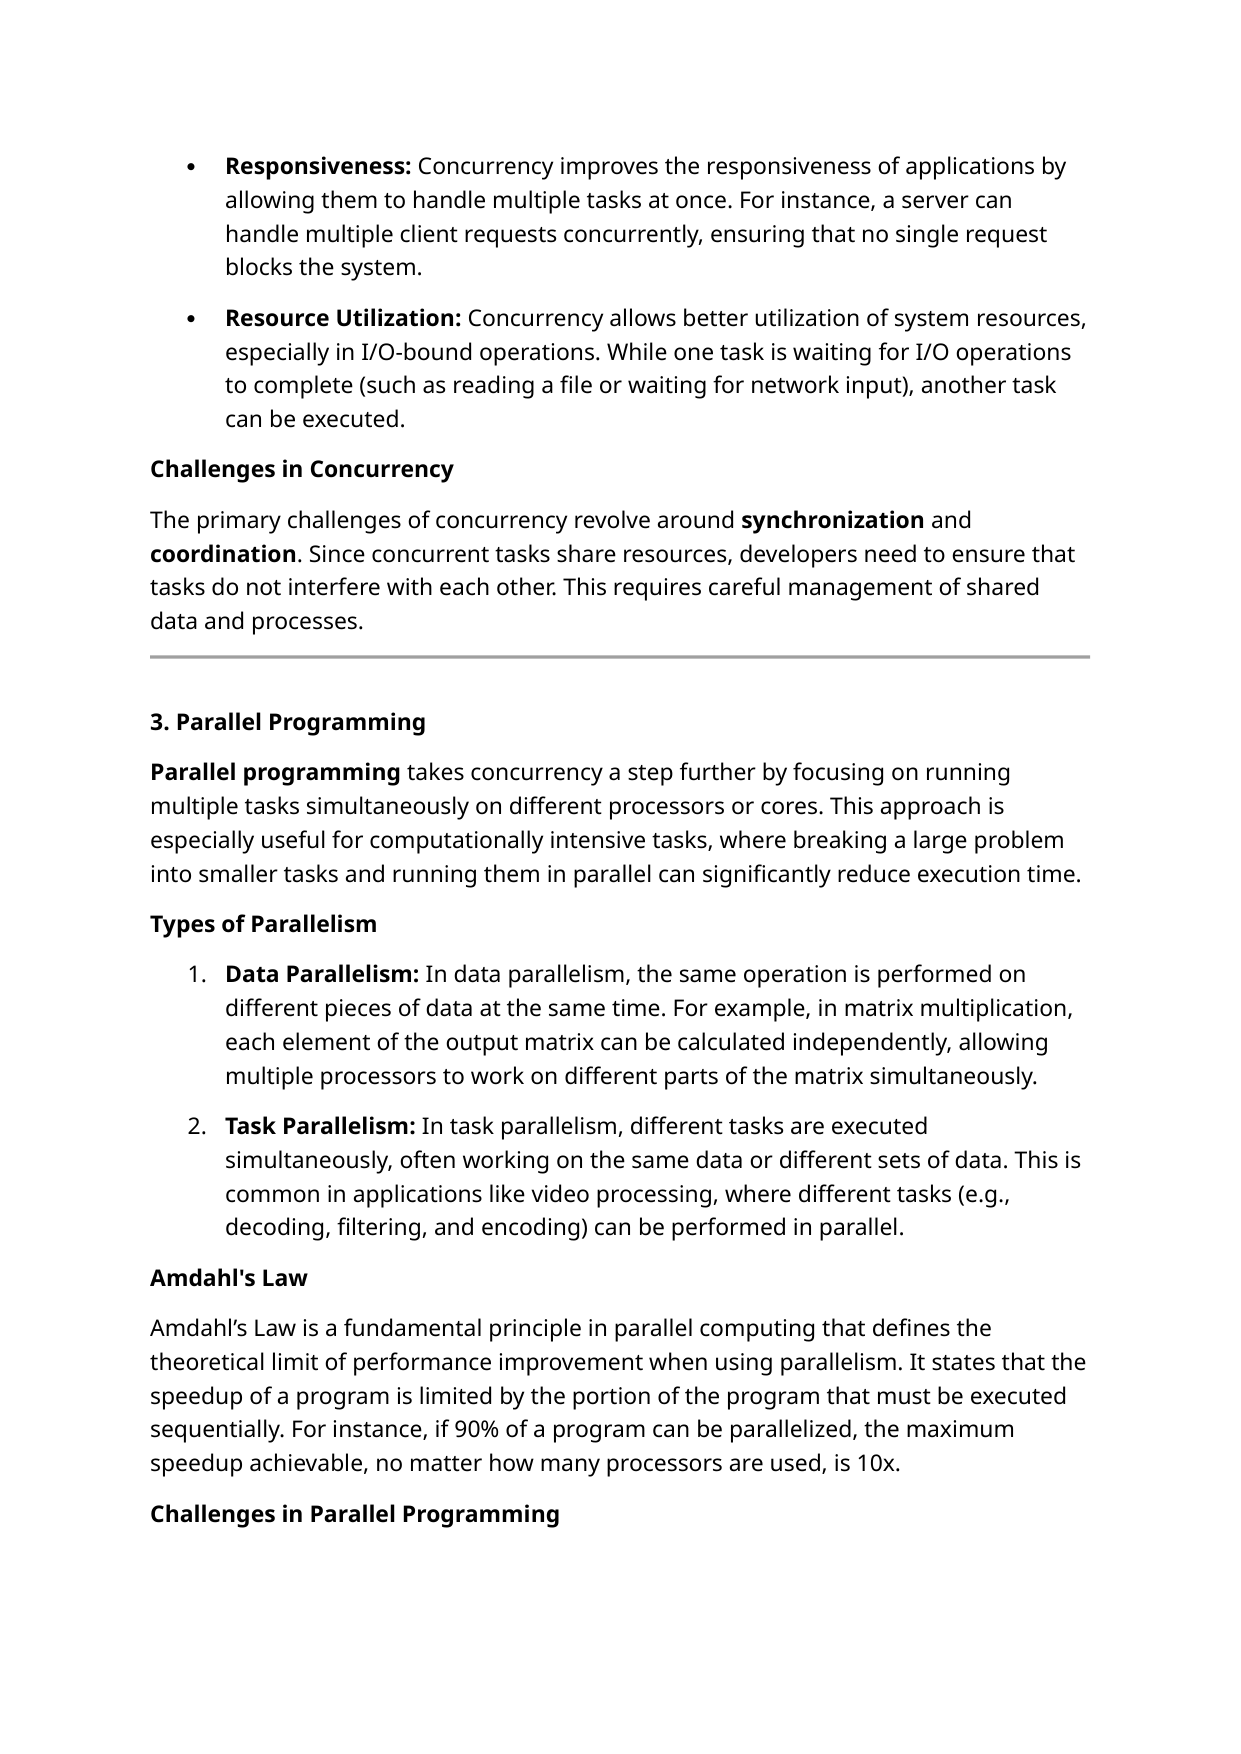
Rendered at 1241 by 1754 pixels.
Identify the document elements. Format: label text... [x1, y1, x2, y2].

list Data Parallelism: In data parallelism, the same operation is performed on different pieces of data at the same time. For example, in matrix multiplication, each element of the output matrix can be calculated independently, allowing multiple processors to work on different parts of the matrix simultaneously. [187, 958, 1090, 1091]
text 3. Parallel Programming [150, 706, 1090, 737]
text Challenges in Concurrency [150, 453, 1090, 484]
text Challenges in Parallel Programming [150, 1497, 1090, 1529]
list Task Parallelism: In task parallelism, different tasks are executed simultaneously, often working on the same data or different sets of data. This is common in applications like video processing, where different tasks (e.g., decoding, filtering, and encoding) can be performed in parallel. [187, 1110, 1090, 1242]
text Amdahl’s Law is a fundamental principle in parallel computing that defines the theoretical limit of performance improvement when using parallelism. It states that the speedup of a program is limited by the portion of the program that must be executed sequentially. For instance, if 90% of a program can be parallelized, the maximum speedup achievable, no matter how many processors are used, is 10x. [150, 1312, 1090, 1478]
text Parallel programming takes concurrency a step further by focusing on running multiple tasks simultaneously on different processors or cores. This approach is especially useful for computationally intensive tasks, where breaking a large problem into smaller tasks and running them in parallel can significantly reduce execution time. [150, 756, 1090, 889]
text The primary challenges of concurrency revolve around synchronization and coordination. Since concurrent tasks share resources, developers need to ensure that tasks do not interfere with each other. This requires careful management of shared data and processes. [150, 504, 1090, 636]
text Types of Parallelism [150, 908, 1090, 939]
list Resource Utilization: Concurrency allows better utilization of system resources, especially in I/O-bound operations. While one task is waiting for I/O operations to complete (such as reading a file or waiting for network input), another task can be executed. [187, 302, 1090, 434]
text Amdahl's Law [150, 1262, 1090, 1293]
list Responsiveness: Concurrency improves the responsiveness of applications by allowing them to handle multiple tasks at once. For instance, a server can handle multiple client requests concurrently, ensuring that no single request blocks the system. [187, 150, 1090, 282]
